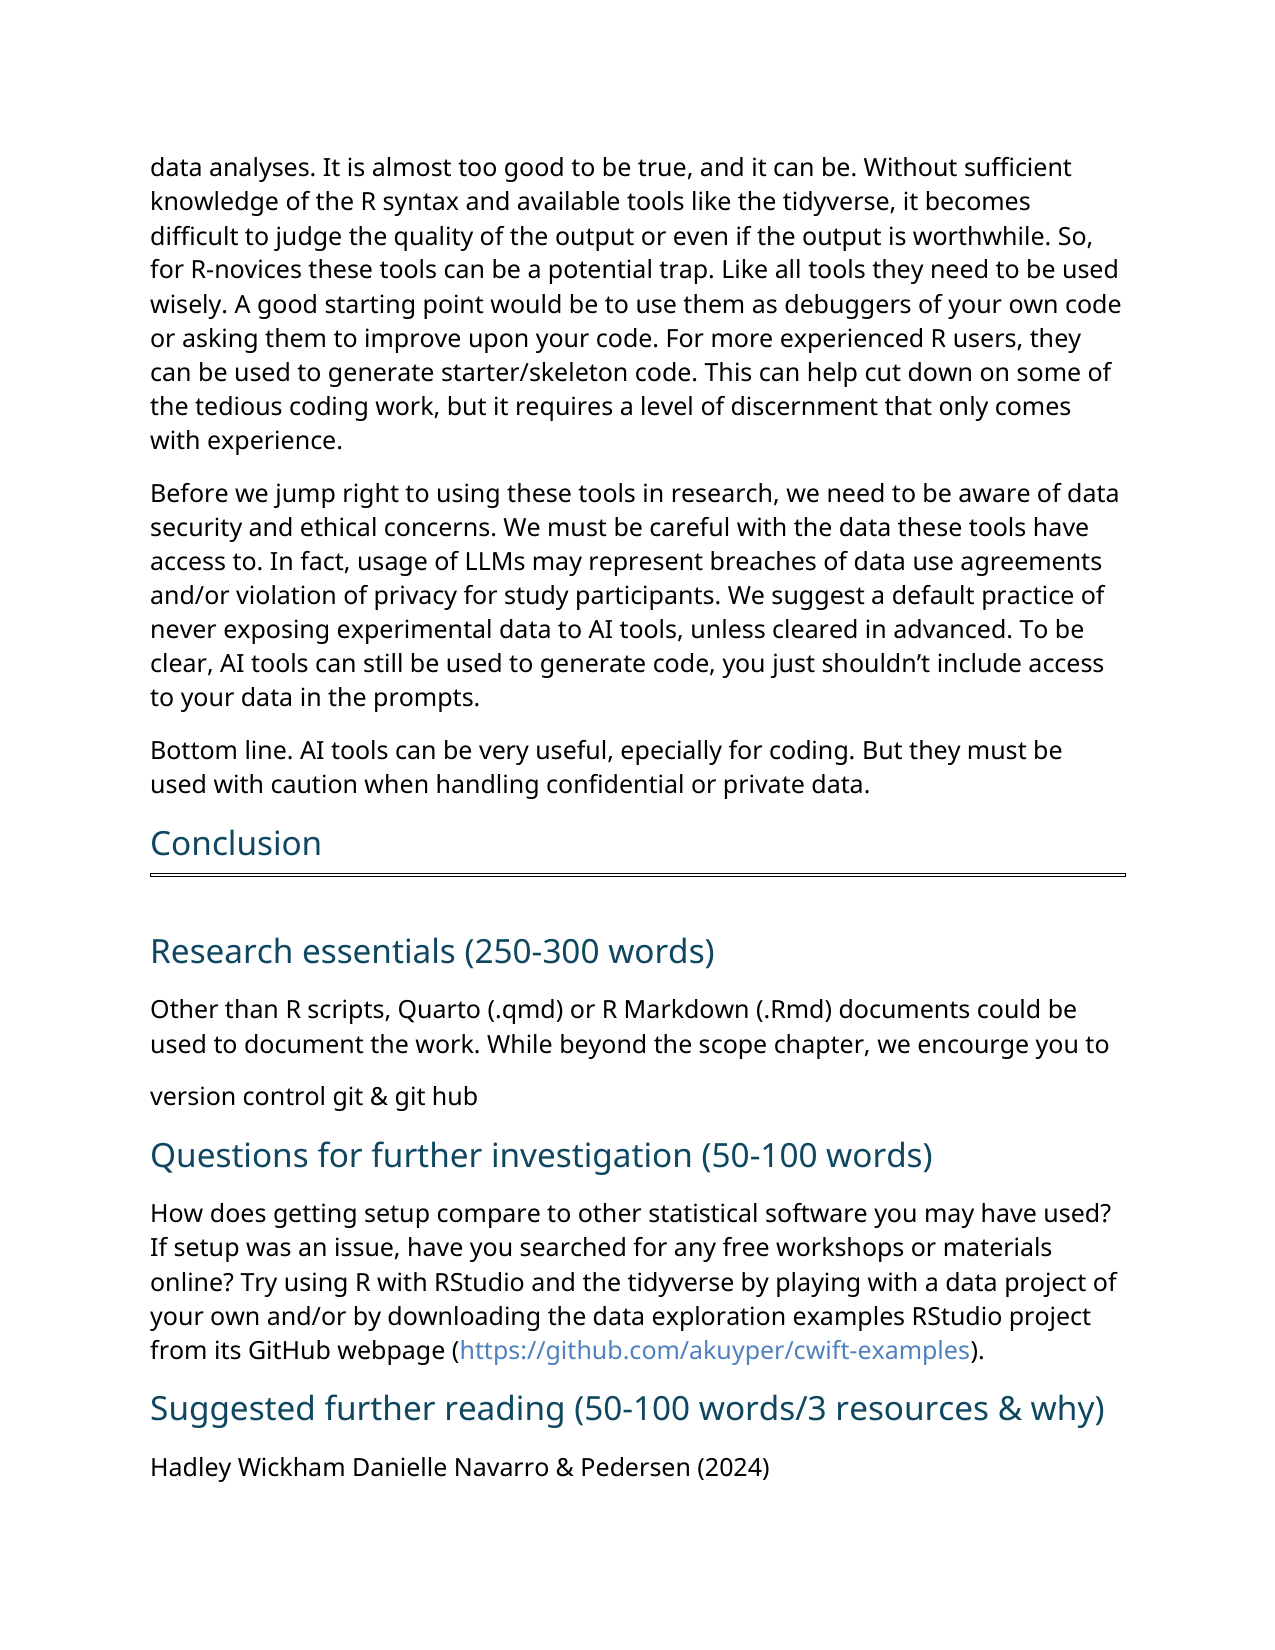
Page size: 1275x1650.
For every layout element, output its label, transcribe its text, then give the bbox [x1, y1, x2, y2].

subtitle Questions for further investigation (50-100 words) [150, 1132, 1125, 1177]
subtitle Conclusion [150, 819, 1125, 865]
text Bottom line. AI tools can be very useful, epecially for coding. But they must be used with caution when handling confidential or private data. [150, 732, 1125, 801]
subtitle Research essentials (250-300 words) [150, 928, 1125, 973]
text version control git & git hub [150, 1079, 1125, 1113]
text Before we jump right to using these tools in research, we need to be aware of data security and ethical concerns. We must be careful with the data these tools have access to. In fact, usage of LLMs may represent breaches of data use agreements and/or violation of privacy for study participants. We suggest a default practice of never exposing experimental data to AI tools, unless cleared in advanced. To be clear, AI tools can still be used to generate code, you just shouldn’t include access to your data in the prompts. [150, 475, 1125, 714]
subtitle Suggested further reading (50-100 words/3 resources & why) [150, 1385, 1125, 1431]
text Hadley Wickham Danielle Navarro & Pedersen (2024) [150, 1449, 1125, 1483]
text Other than R scripts, Quarto (.qmd) or R Markdown (.Rmd) documents could be used to document the work. While beyond the scope chapter, we encourge you to [150, 992, 1125, 1060]
text How does getting setup compare to other statistical software you may have used? If setup was an issue, have you searched for any free workshops or materials online? Try using R with RStudio and the tidyverse by playing with a data project of your own and/or by downloading the data exploration examples RStudio project from its GitHub webpage (https://github.com/akuyper/cwift-examples). [150, 1196, 1125, 1366]
